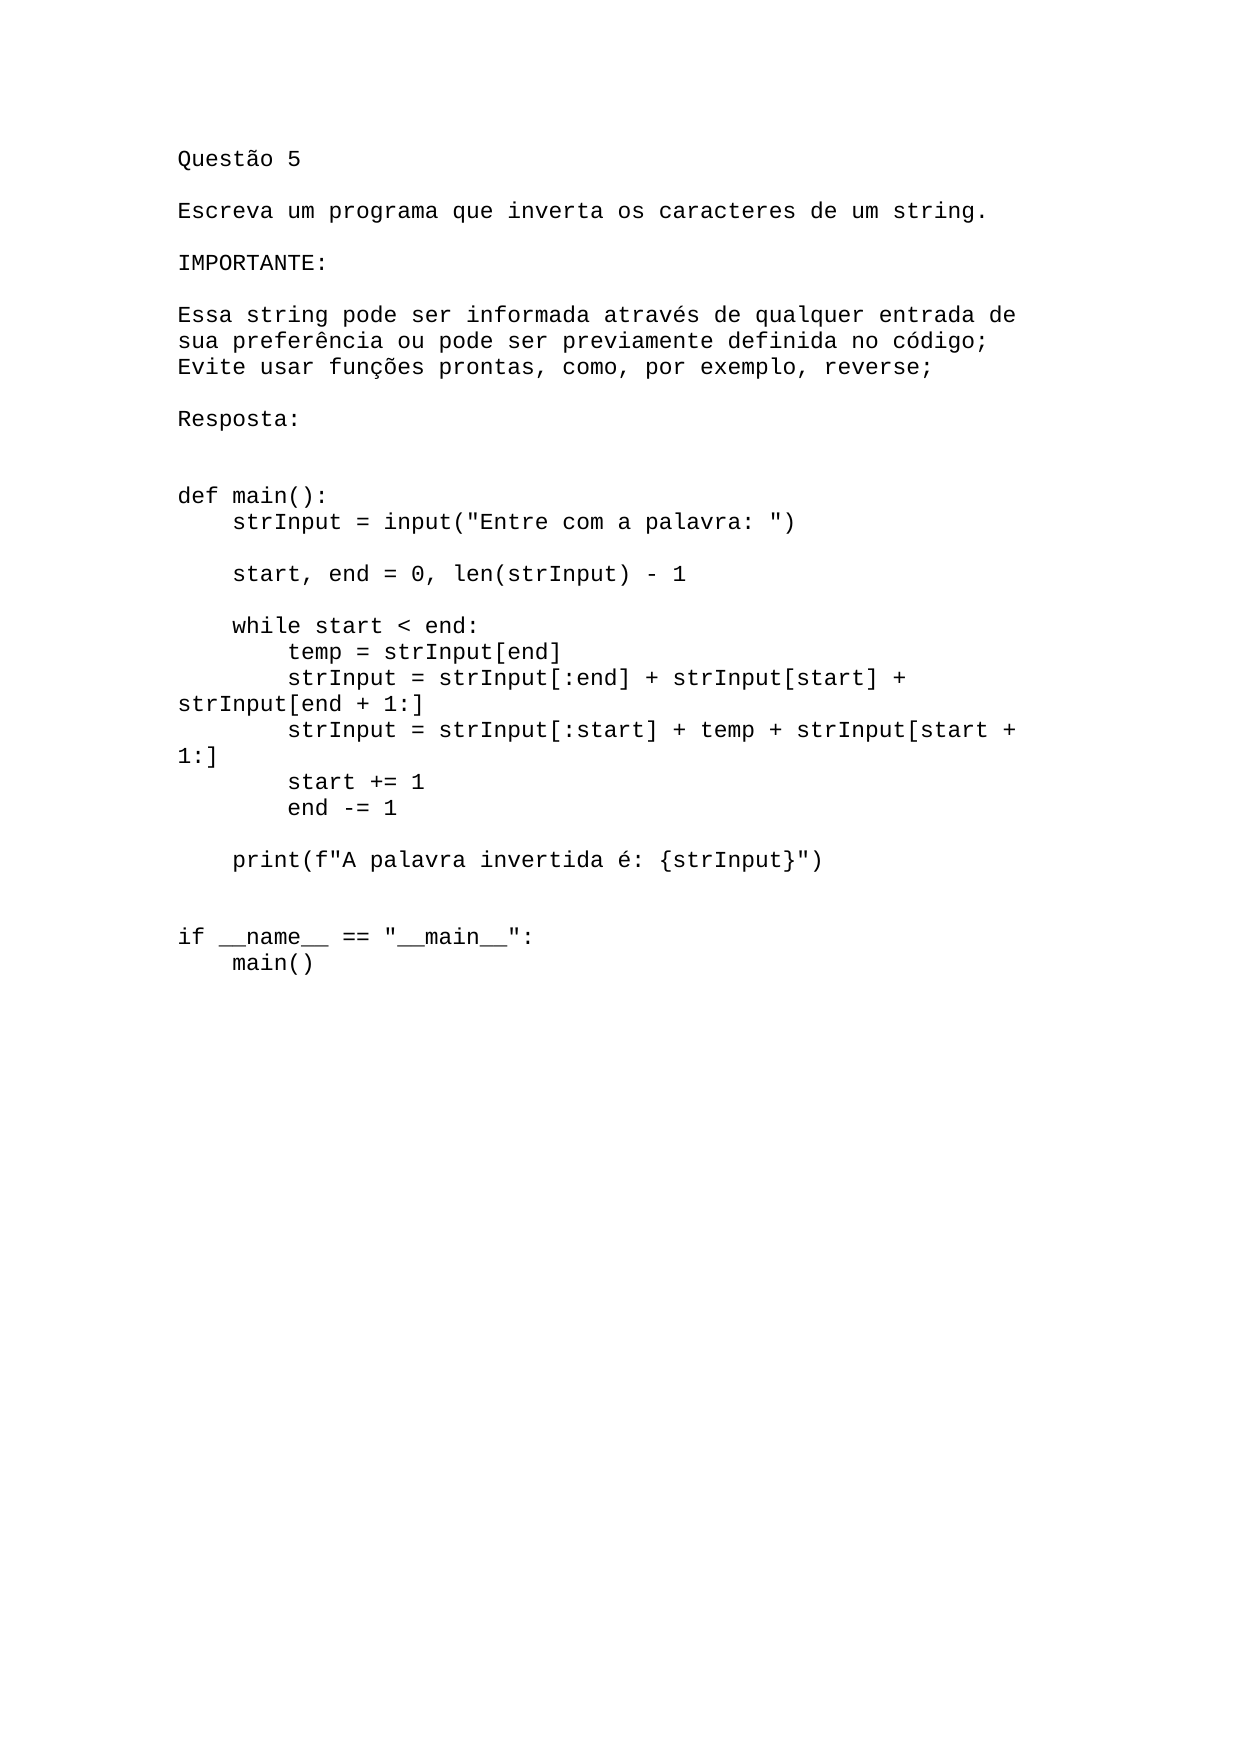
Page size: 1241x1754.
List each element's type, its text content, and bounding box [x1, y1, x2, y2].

text Escreva um programa que inverta os caracteres de um string. IMPORTANTE: Essa string pode ser informada através de qualquer entrada de sua preferência ou pode ser previamente definida no código; Evite usar funções prontas, como, por exemplo, reverse; [177, 173, 1063, 381]
text Resposta: def main(): strInput = input("Entre com a palavra: ") start, end = 0, len(strInput) - 1 while start < end: temp = strInput[end] strInput = strInput[:end] + strInput[start] + strInput[end + 1:] strInput = strInput[:start] + temp + strInput[start + 1:] start += 1 end -= 1 print(f"A palavra invertida é: {strInput}") if __name__ == "__main__": main() [177, 381, 1063, 1006]
text Questão 5 [177, 148, 1063, 173]
